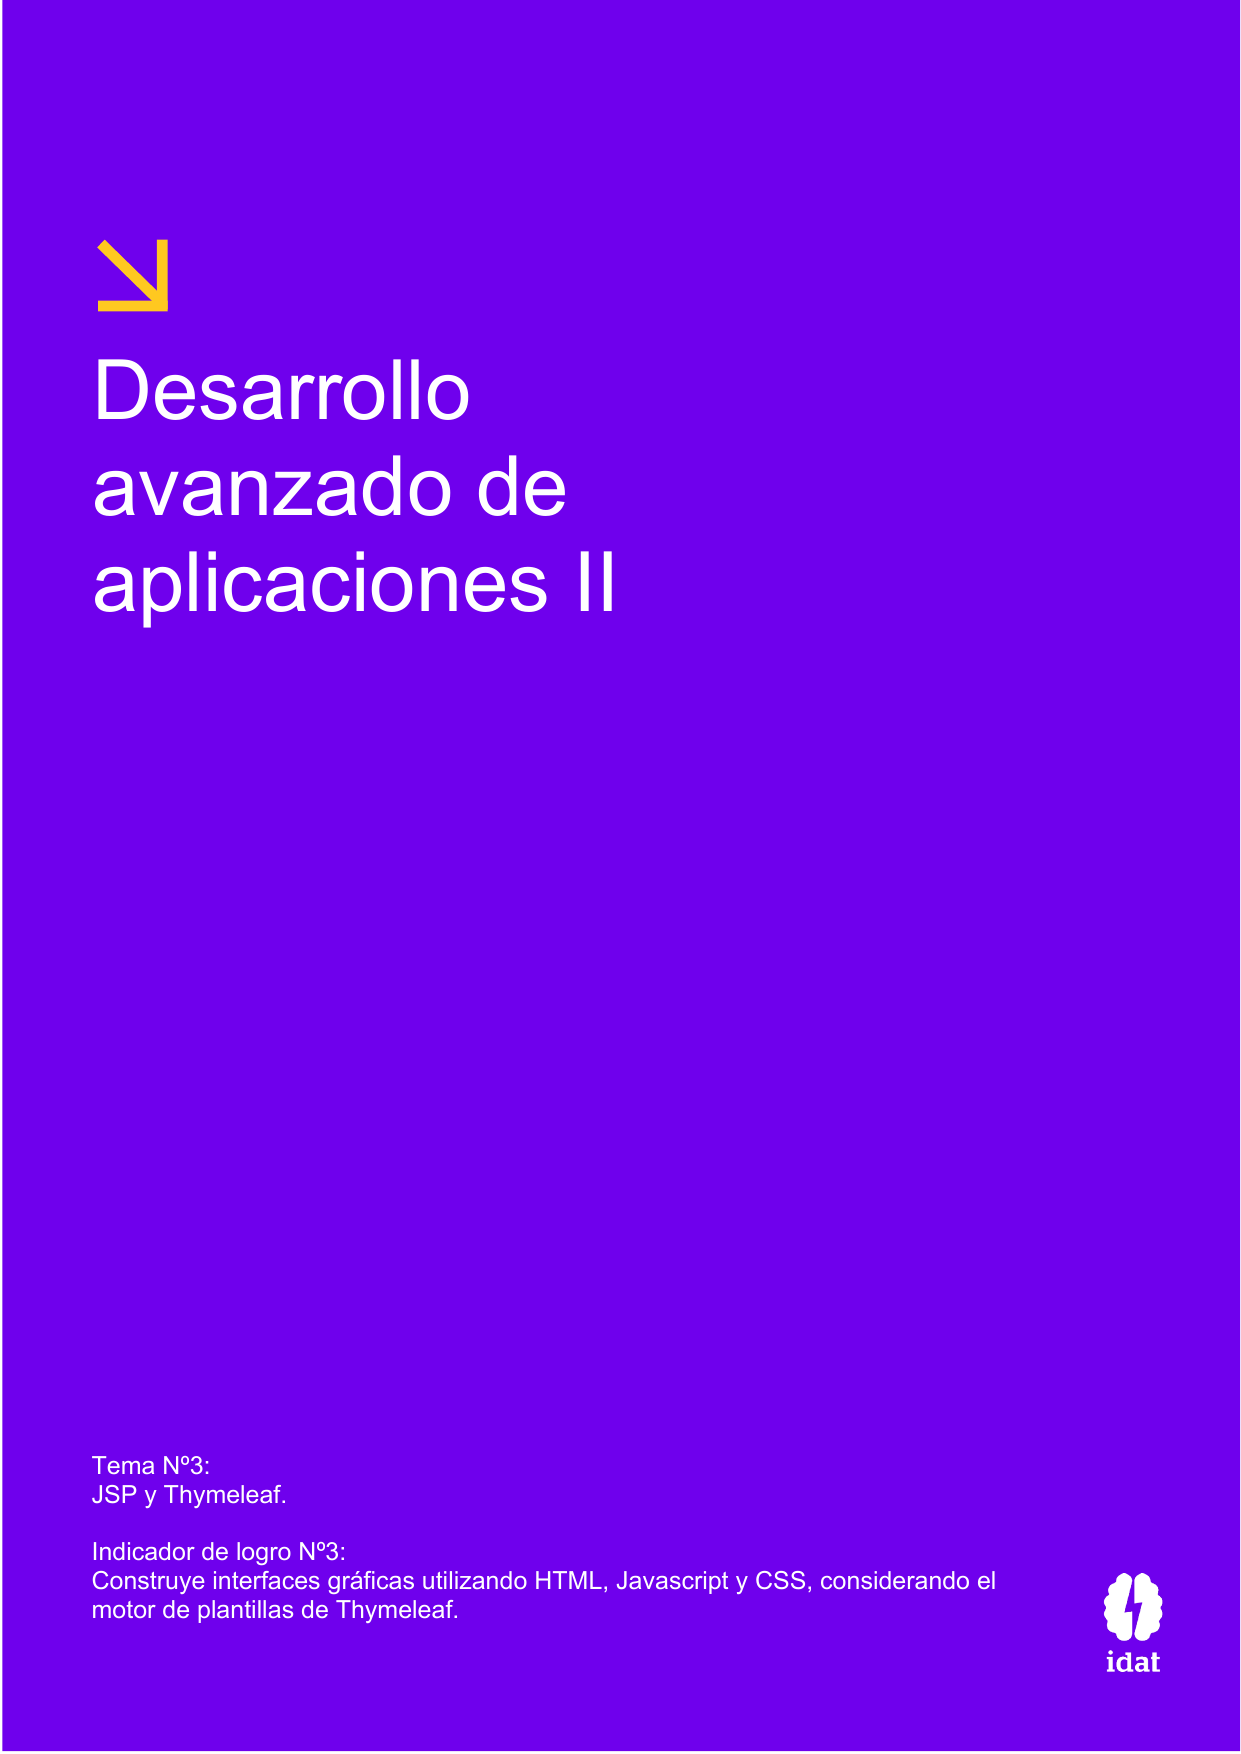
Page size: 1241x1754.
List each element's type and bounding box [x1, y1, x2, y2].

picture [1103, 1573, 1163, 1672]
